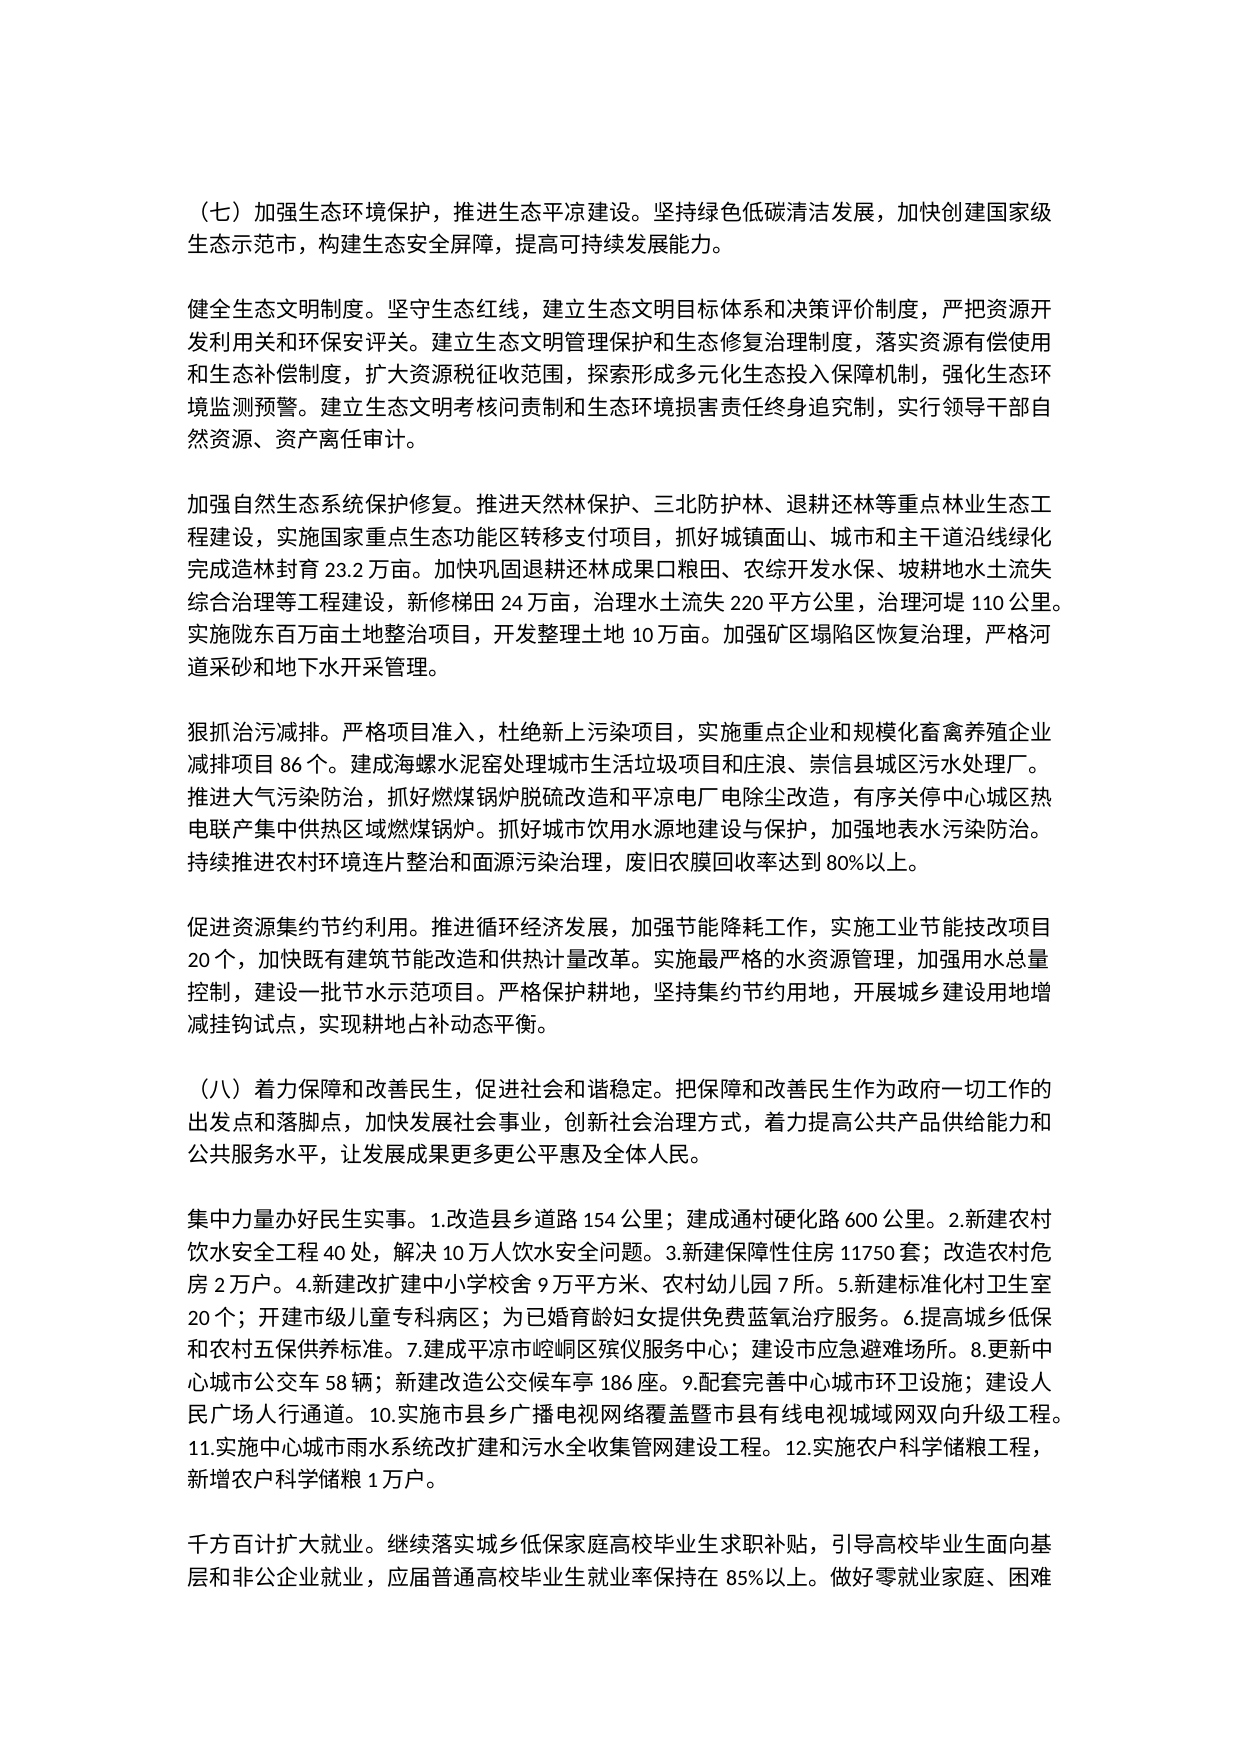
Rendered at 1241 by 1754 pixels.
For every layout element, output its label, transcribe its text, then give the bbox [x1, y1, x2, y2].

text （七）加强生态环境保护，推进生态平凉建设。坚持绿色低碳清洁发展，加快创建国家级生态示范市，构建生态安全屏障，提高可持续发展能力。 [187, 194, 1053, 259]
text 集中力量办好民生实事。1.改造县乡道路154公里；建成通村硬化路600公里。2.新建农村饮水安全工程40处，解决10万人饮水安全问题。3.新建保障性住房11750套；改造农村危房2万户。4.新建改扩建中小学校舍9万平方米、农村幼儿园7所。5.新建标准化村卫生室20个；开建市级儿童专科病区；为已婚育龄妇女提供免费蓝氧治疗服务。6.提高城乡低保和农村五保供养标准。7.建成平凉市崆峒区殡仪服务中心；建设市应急避难场所。8.更新中心城市公交车58辆；新建改造公交候车亭186座。9.配套完善中心城市环卫设施；建设人民广场人行通道。10.实施市县乡广播电视网络覆盖暨市县有线电视城域网双向升级工程。11.实施中心城市雨水系统改扩建和污水全收集管网建设工程。12.实施农户科学储粮工程，新增农户科学储粮1万户。 [187, 1202, 1053, 1494]
text 加强自然生态系统保护修复。推进天然林保护、三北防护林、退耕还林等重点林业生态工程建设，实施国家重点生态功能区转移支付项目，抓好城镇面山、城市和主干道沿线绿化，完成造林封育23.2万亩。加快巩固退耕还林成果口粮田、农综开发水保、坡耕地水土流失综合治理等工程建设，新修梯田24万亩，治理水土流失220平方公里，治理河堤110公里。实施陇东百万亩土地整治项目，开发整理土地10万亩。加强矿区塌陷区恢复治理，严格河道采砂和地下水开采管理。 [187, 487, 1053, 682]
text （八）着力保障和改善民生，促进社会和谐稳定。把保障和改善民生作为政府一切工作的出发点和落脚点，加快发展社会事业，创新社会治理方式，着力提高公共产品供给能力和公共服务水平，让发展成果更多更公平惠及全体人民。 [187, 1072, 1053, 1169]
text 狠抓治污减排。严格项目准入，杜绝新上污染项目，实施重点企业和规模化畜禽养殖企业减排项目86个。建成海螺水泥窑处理城市生活垃圾项目和庄浪、崇信县城区污水处理厂。推进大气污染防治，抓好燃煤锅炉脱硫改造和平凉电厂电除尘改造，有序关停中心城区热电联产集中供热区域燃煤锅炉。抓好城市饮用水源地建设与保护，加强地表水污染防治。持续推进农村环境连片整治和面源污染治理，废旧农膜回收率达到80%以上。 [187, 714, 1053, 877]
text 健全生态文明制度。坚守生态红线，建立生态文明目标体系和决策评价制度，严把资源开发利用关和环保安评关。建立生态文明管理保护和生态修复治理制度，落实资源有偿使用和生态补偿制度，扩大资源税征收范围，探索形成多元化生态投入保障机制，强化生态环境监测预警。建立生态文明考核问责制和生态环境损害责任终身追究制，实行领导干部自然资源、资产离任审计。 [187, 292, 1053, 454]
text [187, 1527, 1053, 1592]
text 促进资源集约节约利用。推进循环经济发展，加强节能降耗工作，实施工业节能技改项目20个，加快既有建筑节能改造和供热计量改革。实施最严格的水资源管理，加强用水总量控制，建设一批节水示范项目。严格保护耕地，坚持集约节约用地，开展城乡建设用地增减挂钩试点，实现耕地占补动态平衡。 [187, 909, 1053, 1039]
